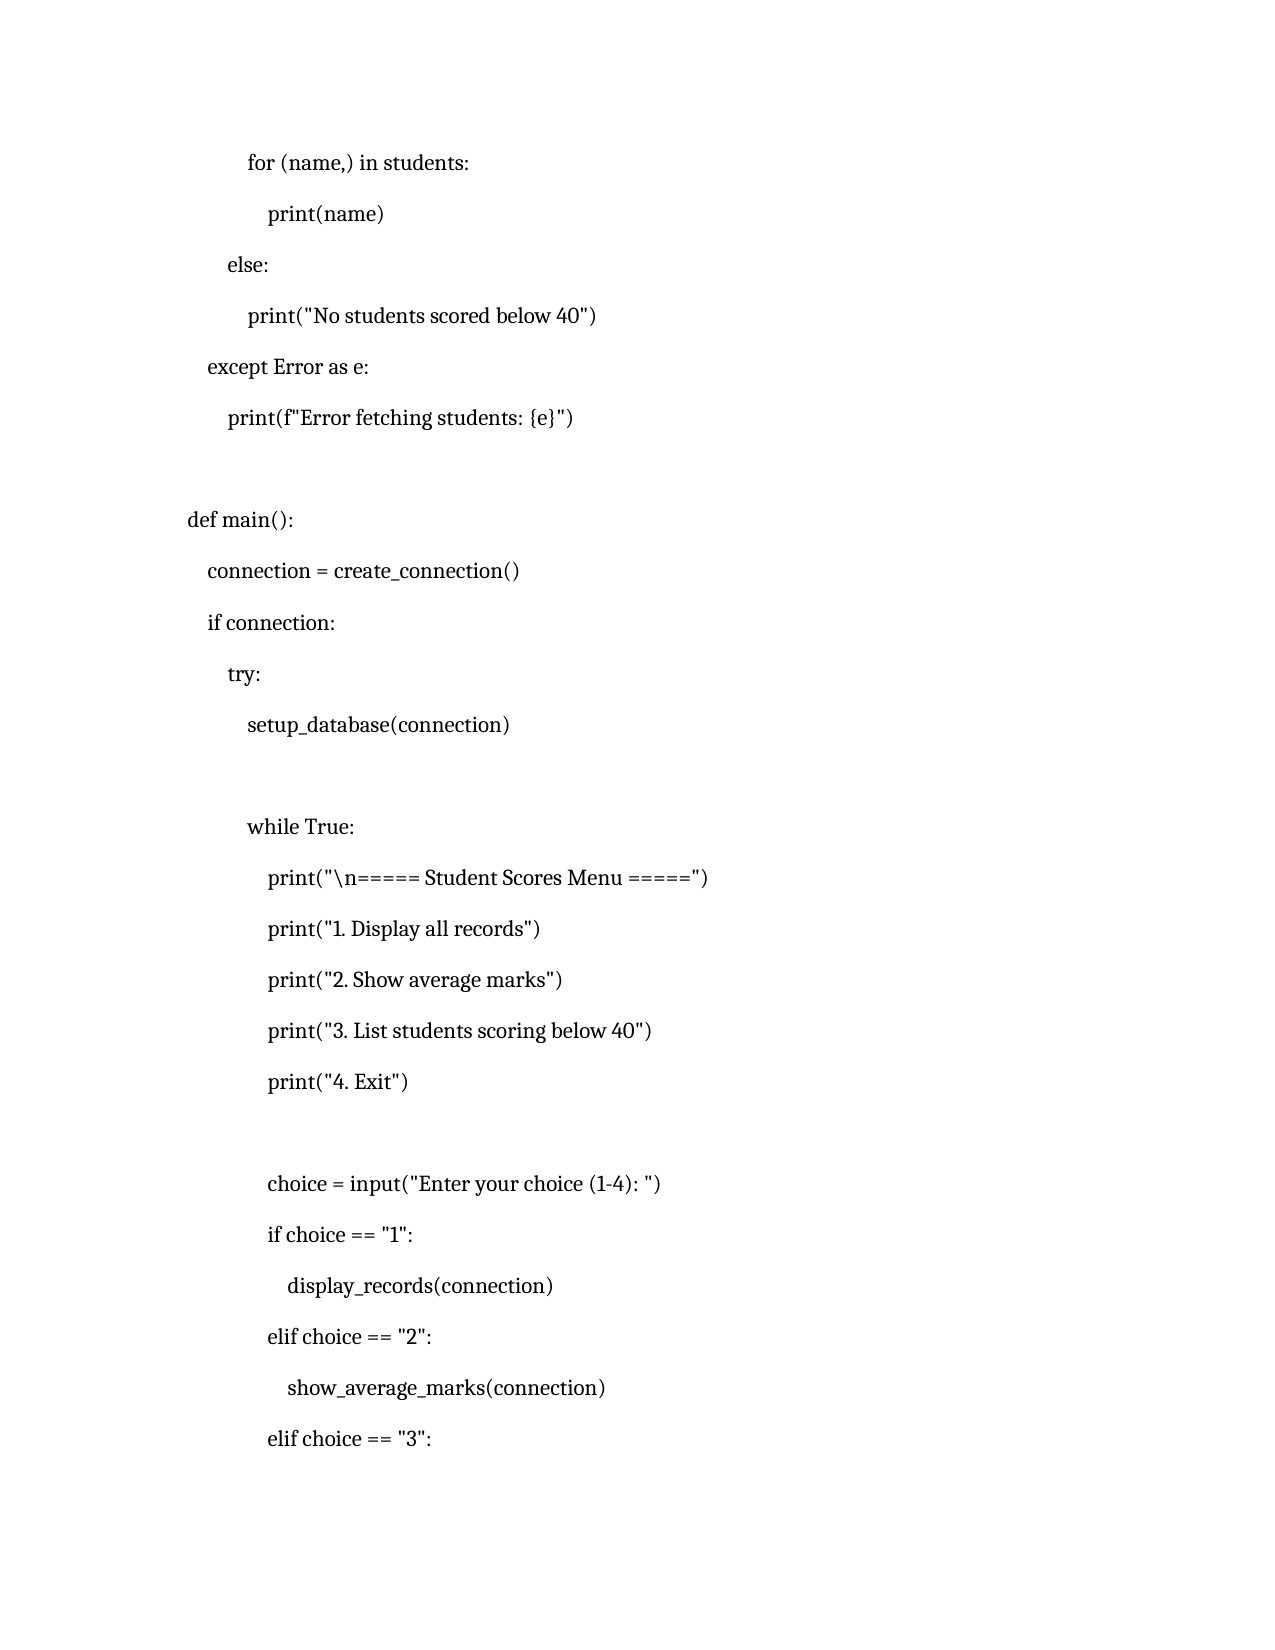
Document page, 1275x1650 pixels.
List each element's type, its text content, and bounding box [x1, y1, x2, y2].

text print("1. Display all records") [187, 916, 1087, 942]
text setup_database(connection) [187, 711, 1087, 738]
text display_records(connection) [187, 1273, 1087, 1299]
text print(name) [187, 201, 1087, 227]
text choice = input("Enter your choice (1-4): ") [187, 1171, 1087, 1197]
text while True: [187, 813, 1087, 840]
text print("4. Exit") [187, 1069, 1087, 1095]
text print("\n===== Student Scores Menu =====") [187, 864, 1087, 891]
text if connection: [187, 609, 1087, 636]
text print("2. Show average marks") [187, 967, 1087, 993]
text elif choice == "2": [187, 1324, 1087, 1350]
text print("No students scored below 40") [187, 303, 1087, 329]
text else: [187, 252, 1087, 278]
text print(f"Error fetching students: {e}") [187, 405, 1087, 432]
text for (name,) in students: [187, 150, 1087, 176]
text connection = create_connection() [187, 558, 1087, 585]
text if choice == "1": [187, 1222, 1087, 1248]
text try: [187, 660, 1087, 687]
text show_average_marks(connection) [187, 1375, 1087, 1401]
text except Error as e: [187, 354, 1087, 381]
text def main(): [187, 507, 1087, 534]
text print("3. List students scoring below 40") [187, 1018, 1087, 1044]
text elif choice == "3": [187, 1426, 1087, 1452]
